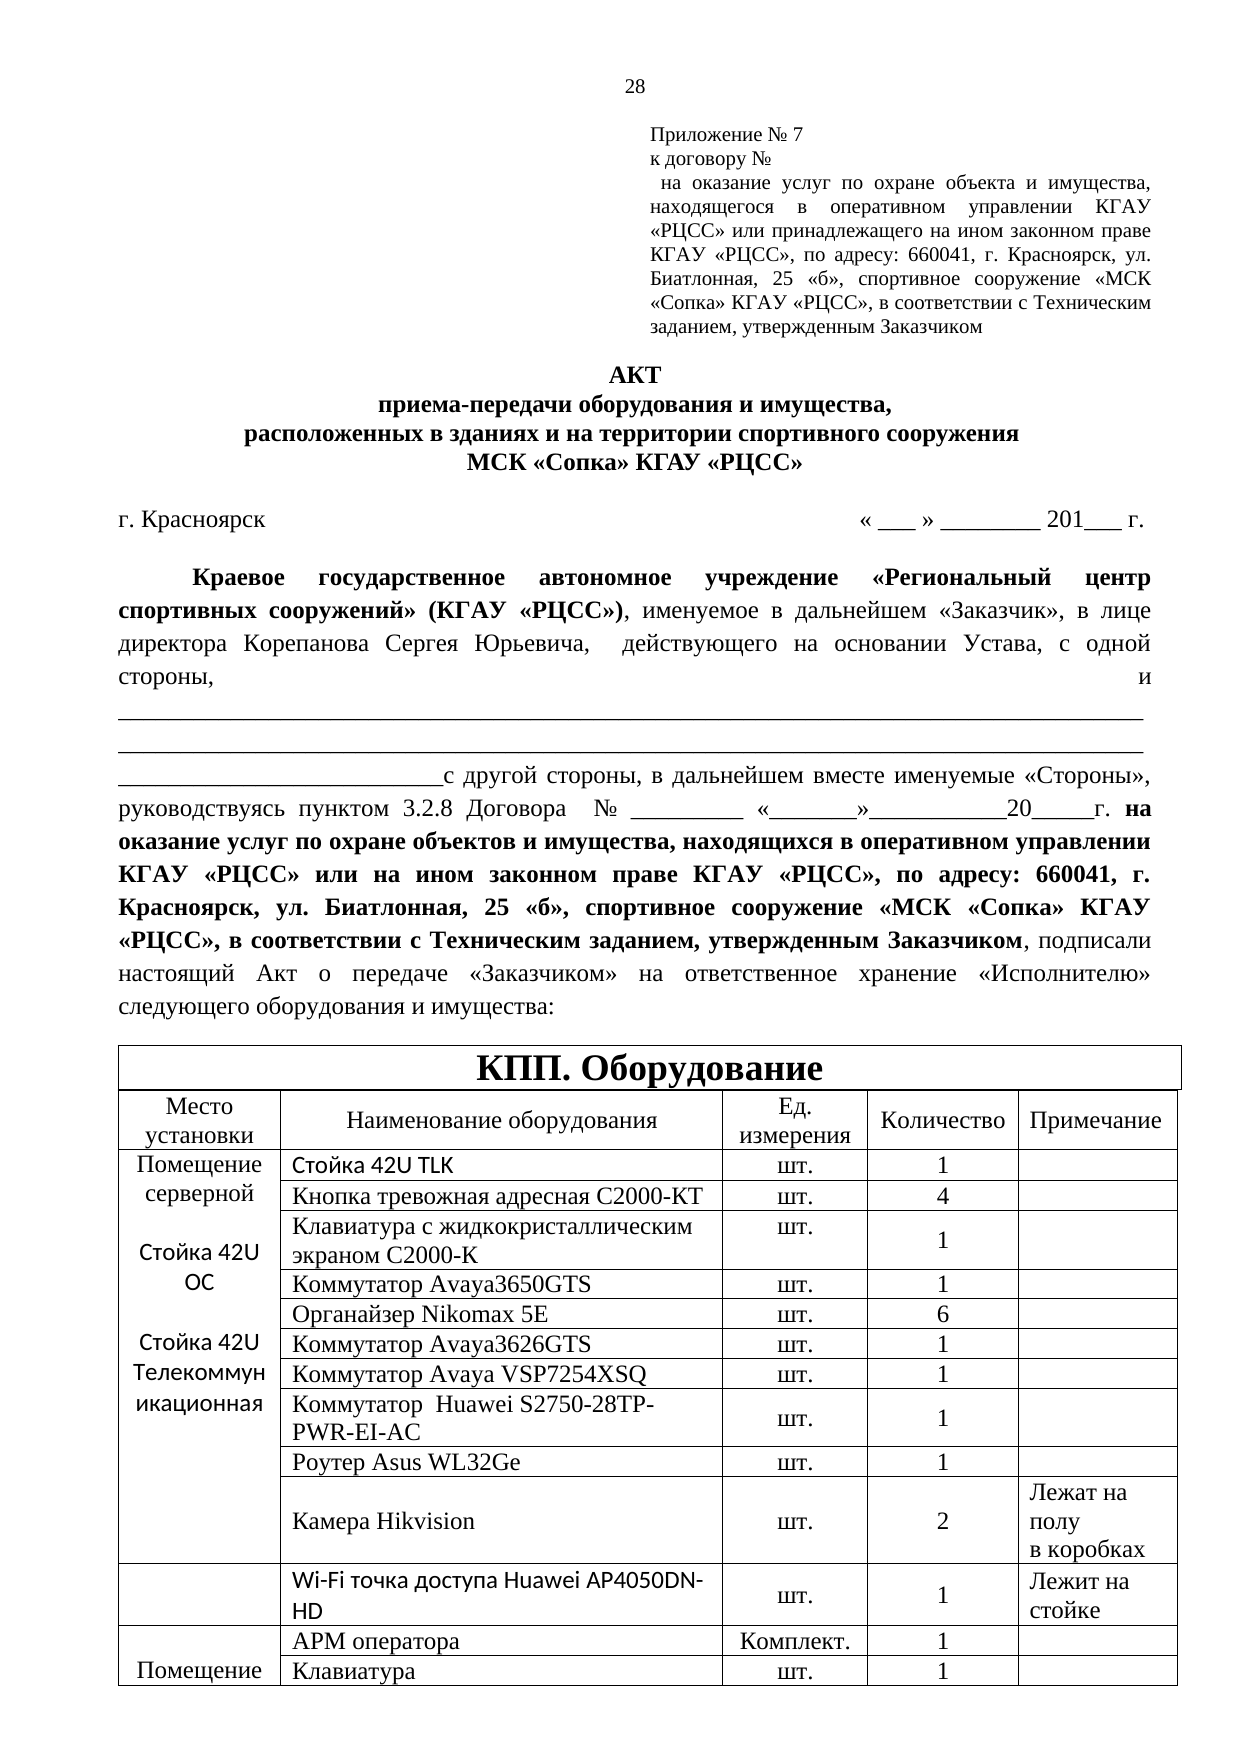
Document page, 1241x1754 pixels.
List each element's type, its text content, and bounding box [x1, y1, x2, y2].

table_cell [1019, 1656, 1177, 1685]
table_header Место установки [119, 1091, 280, 1148]
table_cell шт. [723, 1150, 867, 1180]
text Приложение № 7 [650, 122, 1152, 146]
table_cell Стойка 42U TLK [281, 1150, 722, 1180]
table_header Количество [868, 1091, 1018, 1148]
table_cell Помещение поста охраны КПП. Оборудова- ние АПС и СОУЭ Оборудование видеонаблюдения Досмотро- вое оборудова- ние [119, 1626, 280, 1685]
table_cell шт. [723, 1181, 867, 1210]
table_cell Лежат на полу в коробках [1019, 1477, 1177, 1563]
table_cell 1 [868, 1656, 1018, 1685]
table_cell [1019, 1181, 1177, 1210]
table_cell шт. [723, 1329, 867, 1358]
table_cell [1019, 1211, 1177, 1268]
table_header Примечание [1019, 1091, 1177, 1148]
table_cell шт. [723, 1270, 867, 1298]
table_cell шт. [723, 1359, 867, 1388]
table_cell 4 [868, 1181, 1018, 1210]
table_cell 1 [868, 1329, 1018, 1358]
table_cell [119, 1564, 280, 1625]
table_cell Коммутатор Avaya VSP7254XSQ [281, 1359, 722, 1388]
table_cell [1019, 1359, 1177, 1388]
table_cell 1 [868, 1211, 1018, 1268]
table_cell 1 [868, 1359, 1018, 1388]
table_cell шт. [723, 1564, 867, 1625]
table_cell 1 [868, 1626, 1018, 1655]
table_cell Клавиатура [281, 1656, 722, 1685]
table_cell шт. [723, 1211, 867, 1268]
table_cell [1019, 1389, 1177, 1446]
table_cell [1019, 1270, 1177, 1298]
text АКТ [118, 360, 1152, 389]
table_cell Клавиатура с жидкокристаллическим экраном С2000-К [281, 1211, 722, 1268]
table_cell Кнопка тревожная адресная С2000-КТ [281, 1181, 722, 1210]
text г. Красноярск « ___ » ________ 201___ г. [118, 504, 1152, 533]
table_cell [1019, 1329, 1177, 1358]
table_cell Камера Hikvision [281, 1477, 722, 1563]
table_cell 6 [868, 1299, 1018, 1328]
table_header Ед. измерения [723, 1091, 867, 1148]
table_cell 1 [868, 1150, 1018, 1180]
text на оказание услуг по охране объекта и имущества, находящегося в оперативном управлении КГАУ «РЦСС» или принадлежащего на ином законном праве КГАУ «РЦСС», по адресу: 660041, г. Красноярск, ул. Биатлонная, 25 «б», спортивное сооружение «МСК «Сопка» КГАУ «РЦСС», в соответствии с Техническим заданием, утвержденным Заказчиком [650, 170, 1152, 338]
table_cell Коммутатор Huawei S2750-28TP-PWR-EI-AC [281, 1389, 722, 1446]
table_cell АРМ оператора [281, 1626, 722, 1655]
text Краевое государственное автономное учреждение «Региональный центр спортивных сооружений» (КГАУ «РЦСС»), именуемое в дальнейшем «Заказчик», в лице директора Корепанова Сергея Юрьевича, действующего на основании Устава, с одной стороны, и ______________________________________________________________________________________________________________________________________________________________________________________________с другой стороны, в дальнейшем вместе именуемые «Стороны», руководствуясь пунктом 3.2.8 Договора № _________ «_______»___________20_____г. на оказание услуг по охране объектов и имущества, находящихся в оперативном управлении КГАУ «РЦСС» или на ином законном праве КГАУ «РЦСС», по адресу: 660041, г. Красноярск, ул. Биатлонная, 25 «б», спортивное сооружение «МСК «Сопка» КГАУ «РЦСС», в соответствии с Техническим заданием, утвержденным Заказчиком, подписали настоящий Акт о передаче «Заказчиком» на ответственное хранение «Исполнителю» следующего оборудования и имущества: [118, 562, 1152, 1020]
table_cell [1019, 1447, 1177, 1476]
table_cell [1019, 1626, 1177, 1655]
table_cell шт. [723, 1299, 867, 1328]
table_cell Лежит на стойке [1019, 1564, 1177, 1625]
table_cell шт. [723, 1656, 867, 1685]
table_cell шт. [723, 1477, 867, 1563]
table_cell 1 [868, 1564, 1018, 1625]
table_cell 1 [868, 1447, 1018, 1476]
table_cell 1 [868, 1270, 1018, 1298]
table_cell Коммутатор Avaya3626GTS [281, 1329, 722, 1358]
table_cell [1019, 1299, 1177, 1328]
text к договору № [650, 146, 1152, 170]
table_header КПП. Оборудование [119, 1046, 1181, 1089]
text расположенных в зданиях и на территории спортивного сооружения МСК «Сопка» КГАУ «РЦСС» [118, 418, 1152, 475]
table_cell [1019, 1150, 1177, 1180]
table_cell Помещение серверной Стойка 42U ОС Стойка 42U Телекоммуникационная [119, 1150, 280, 1563]
table_cell Роутер Asus WL32Ge [281, 1447, 722, 1476]
table_cell шт. [723, 1389, 867, 1446]
table_cell Wi-Fi точка доступа Huawei AP4050DN-HD [281, 1564, 722, 1625]
table_cell 1 [868, 1389, 1018, 1446]
table_cell Комплект. [723, 1626, 867, 1655]
text приема-передачи оборудования и имущества, [118, 389, 1152, 418]
table_cell Коммутатор Avaya3650GTS [281, 1270, 722, 1298]
table_cell Органайзер Nikomax 5E [281, 1299, 722, 1328]
table_cell 2 [868, 1477, 1018, 1563]
table_header Наименование оборудования [281, 1091, 722, 1148]
table_cell шт. [723, 1447, 867, 1476]
